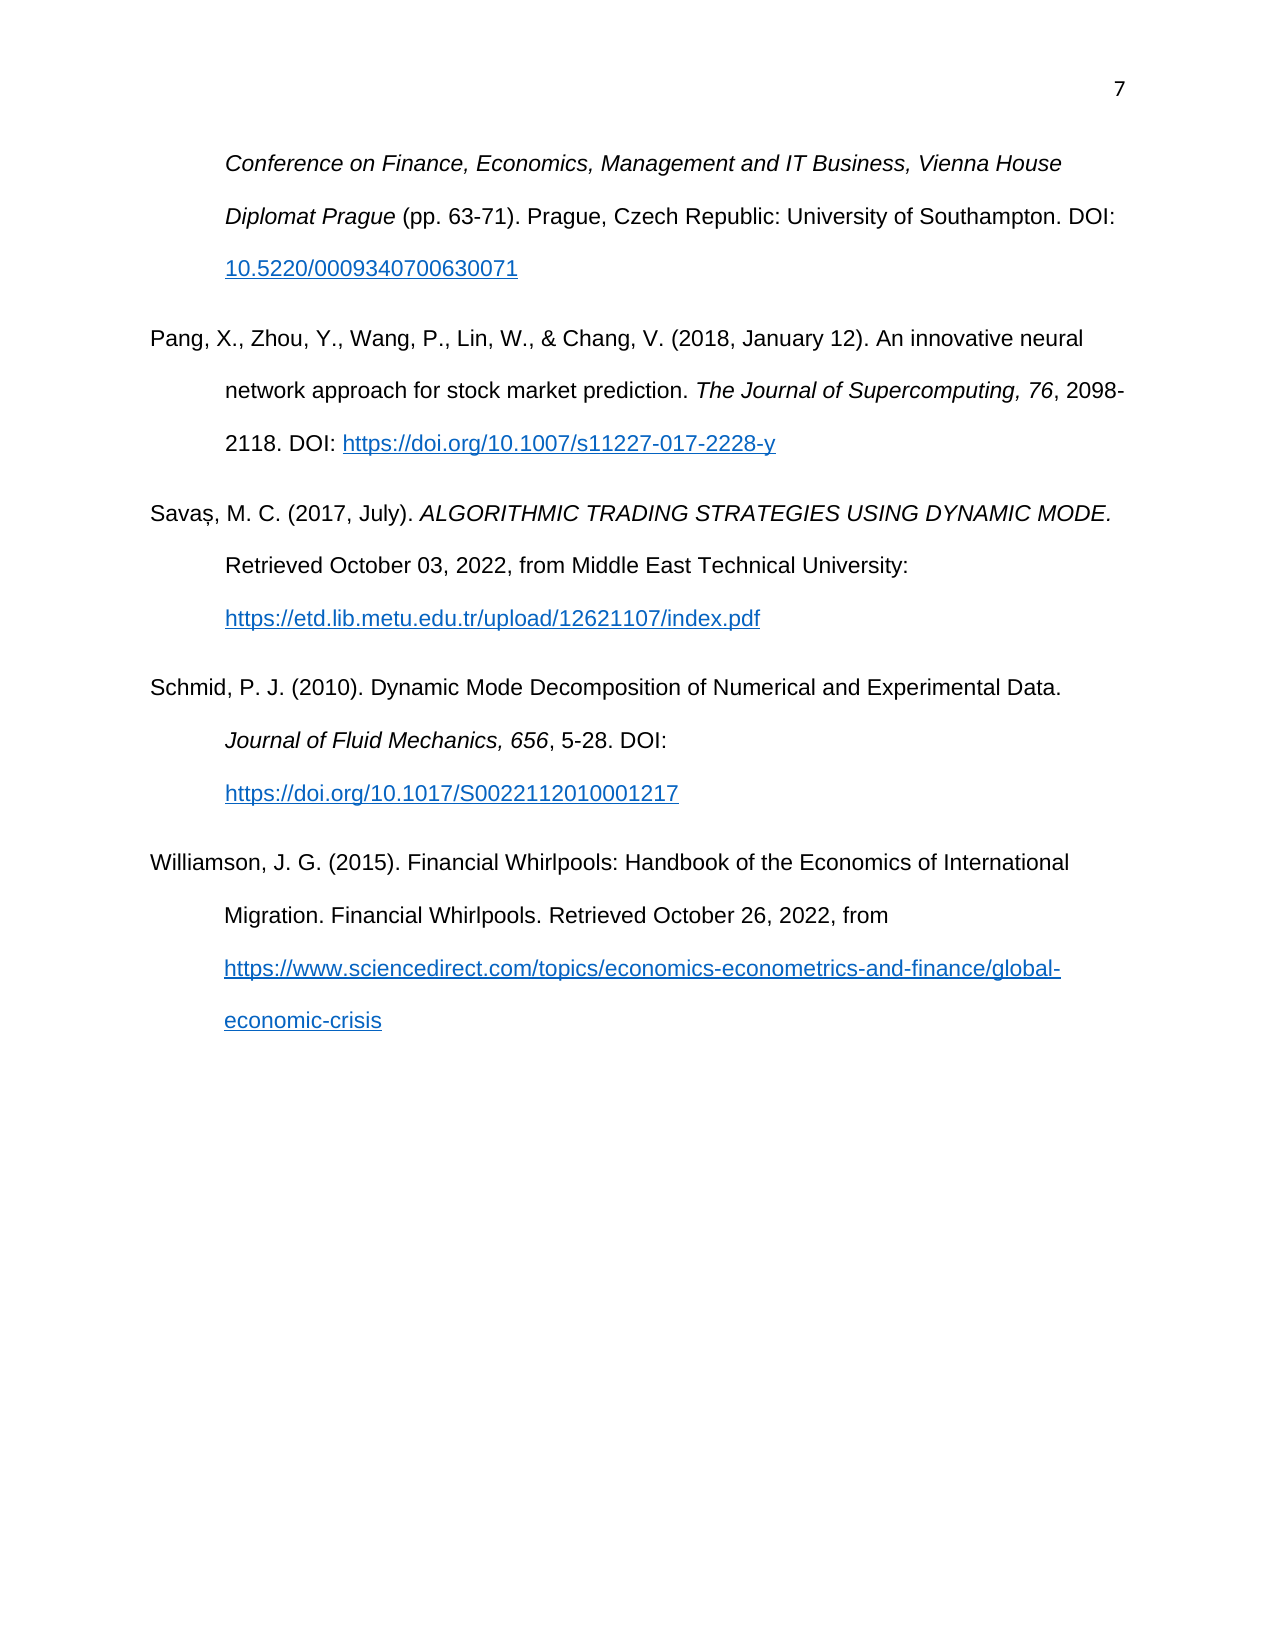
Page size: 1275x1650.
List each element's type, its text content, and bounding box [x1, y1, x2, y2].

text Schmid, P. J. (2010). Dynamic Mode Decomposition of Numerical and Experimental Data. Journal of Fluid Mechanics, 656, 5-28. DOI: https://doi.org/10.1017/S0022112010001217 [150, 674, 1125, 806]
text Williamson, J. G. (2015). Financial Whirlpools: Handbook of the Economics of International Migration. Financial Whirlpools. Retrieved October 26, 2022, from https://www.sciencedirect.com/topics/economics-econometrics-and-finance/global-economic-crisis [150, 849, 1125, 1034]
text Pang, X., Zhou, Y., Wang, P., Lin, W., & Chang, V. (2018, January 12). An innovative neural network approach for stock market prediction. The Journal of Supercomputing, 76, 2098-2118. DOI: https://doi.org/10.1007/s11227-017-2228-y [150, 325, 1125, 457]
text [150, 150, 1125, 282]
text Savaș, M. C. (2017, July). ALGORITHMIC TRADING STRATEGIES USING DYNAMIC MODE. Retrieved October 03, 2022, from Middle East Technical University: https://etd.lib.metu.edu.tr/upload/12621107/index.pdf [150, 499, 1125, 631]
